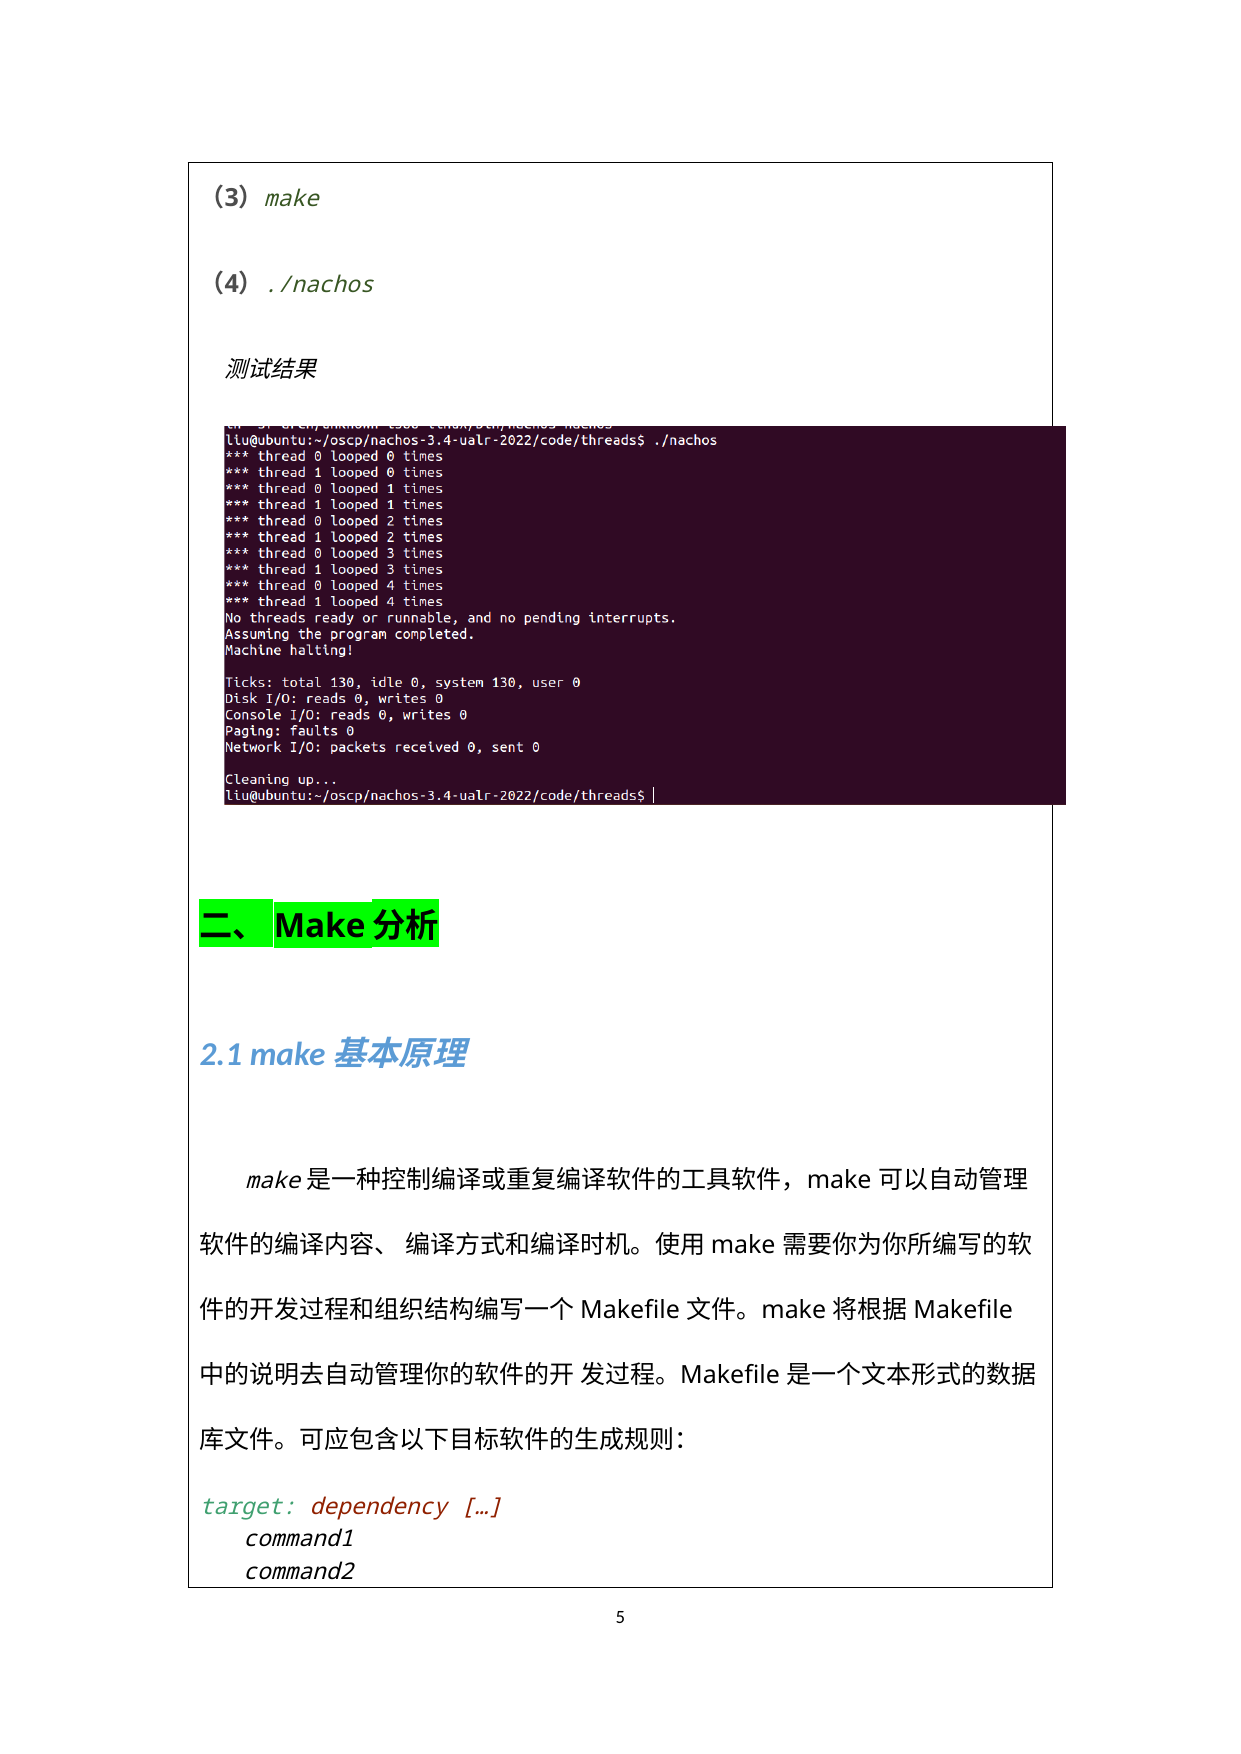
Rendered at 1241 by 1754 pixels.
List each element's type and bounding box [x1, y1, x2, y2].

picture [224, 426, 1066, 805]
table_cell [189, 163, 1052, 1587]
